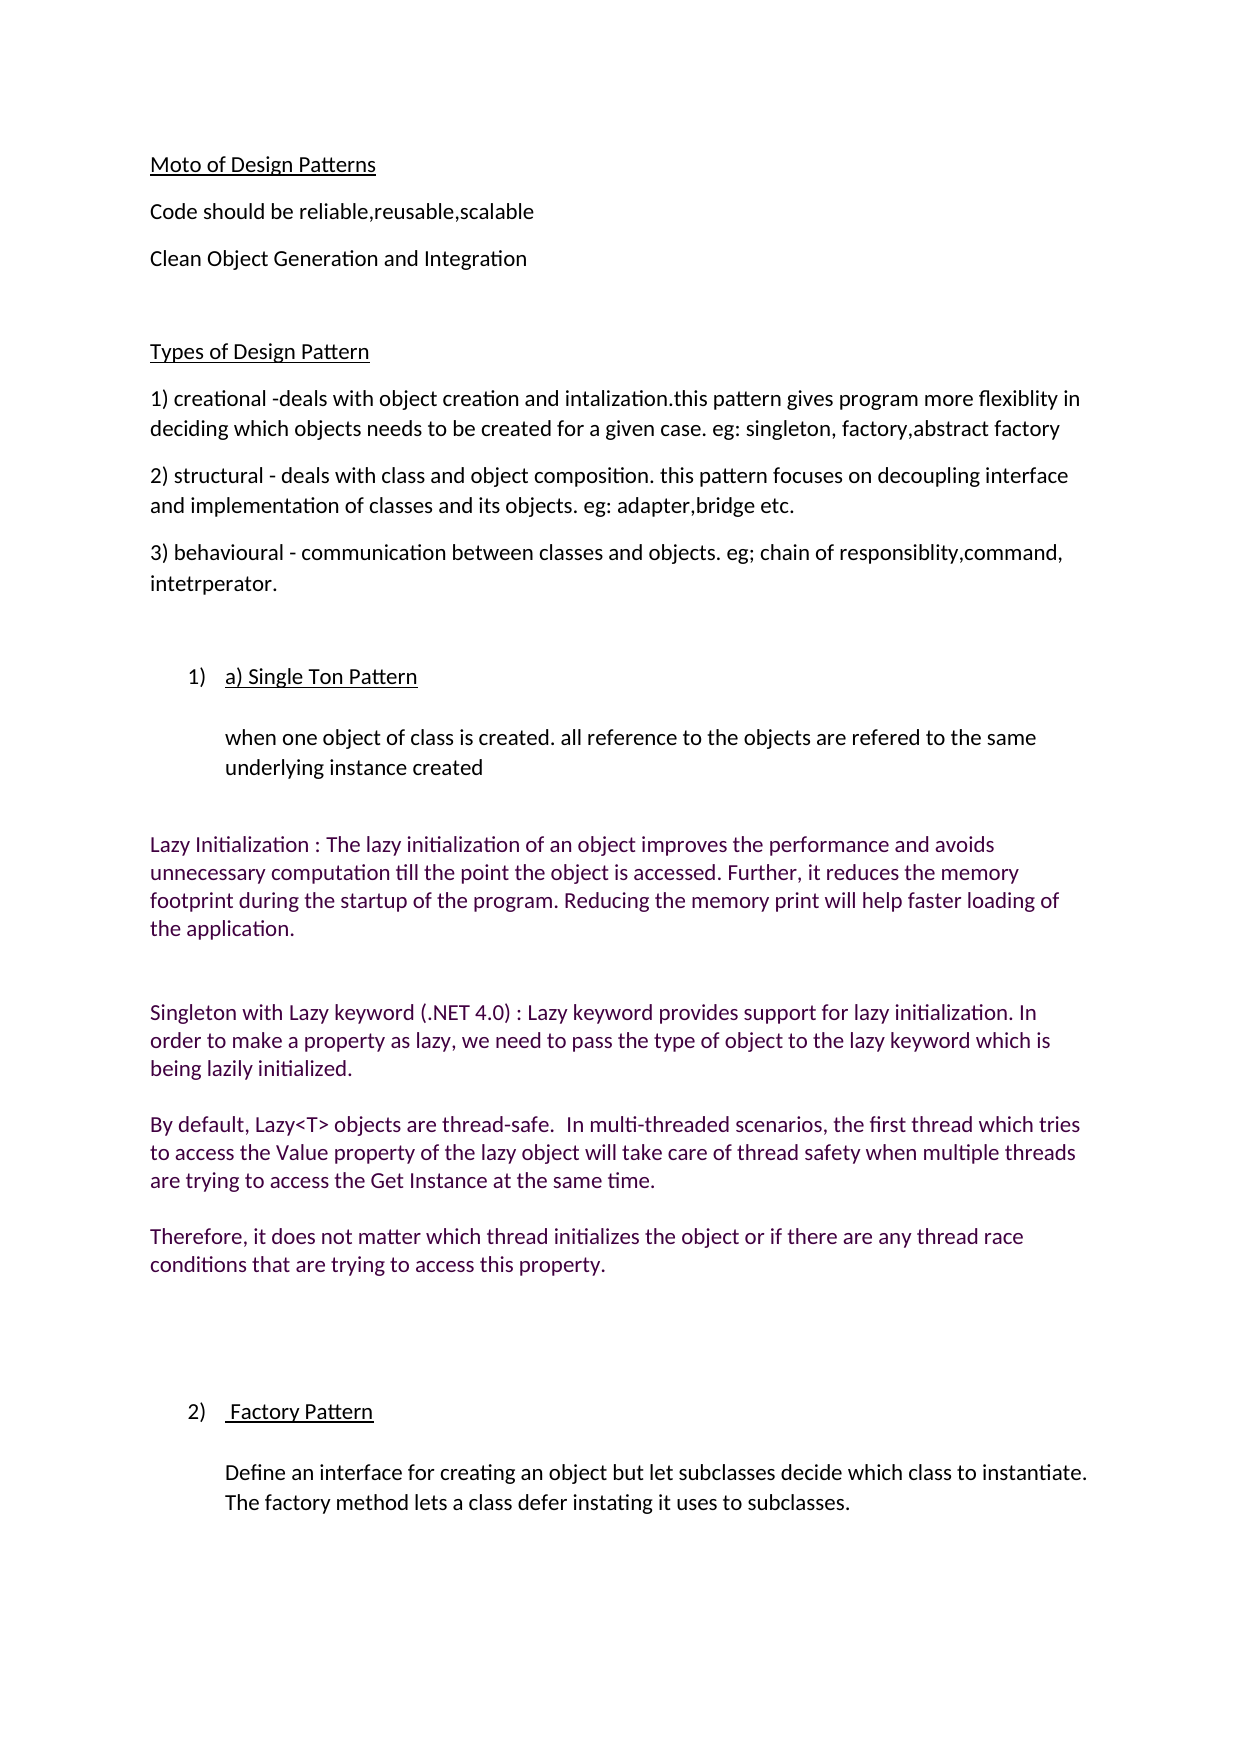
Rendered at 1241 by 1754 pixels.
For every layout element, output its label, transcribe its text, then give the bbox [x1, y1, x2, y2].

list when one object of class is created. all reference to the objects are refered to the same underlying instance created [225, 723, 1090, 781]
text 2) structural - deals with class and object composition. this pattern focuses on decoupling interface and implementation of classes and its objects. eg: adapter,bridge etc. [150, 461, 1090, 520]
text Therefore, it does not matter which thread initializes the object or if there are any thread race conditions that are trying to access this property. [150, 1222, 1090, 1278]
list Define an interface for creating an object but let subclasses decide which class to instantiate. The factory method lets a class defer instating it uses to subclasses. [225, 1458, 1090, 1516]
text By default, Lazy<T> objects are thread-safe. In multi-threaded scenarios, the first thread which tries to access the Value property of the lazy object will take care of thread safety when multiple threads are trying to access the Get Instance at the same time. [150, 1110, 1090, 1194]
text Clean Object Generation and Integration [150, 244, 1090, 272]
text Singleton with Lazy keyword (.NET 4.0) : Lazy keyword provides support for lazy initialization. In order to make a property as lazy, we need to pass the type of object to the lazy keyword which is being lazily initialized. [150, 970, 1090, 1082]
text Types of Design Pattern [150, 337, 1090, 366]
text Code should be reliable,reusable,scalable [150, 197, 1090, 225]
text 3) behavioural - communication between classes and objects. eg; chain of responsiblity,command, intetrperator. [150, 538, 1090, 597]
list Factory Pattern [187, 1397, 1090, 1425]
text Moto of Design Patterns [150, 150, 1090, 178]
text Lazy Initialization : The lazy initialization of an object improves the performance and avoids unnecessary computation till the point the object is accessed. Further, it reduces the memory footprint during the startup of the program. Reducing the memory print will help faster loading of the application. [150, 830, 1090, 942]
list a) Single Ton Pattern [187, 662, 1090, 691]
text 1) creational -deals with object creation and intalization.this pattern gives program more flexiblity in deciding which objects needs to be created for a given case. eg: singleton, factory,abstract factory [150, 384, 1090, 443]
